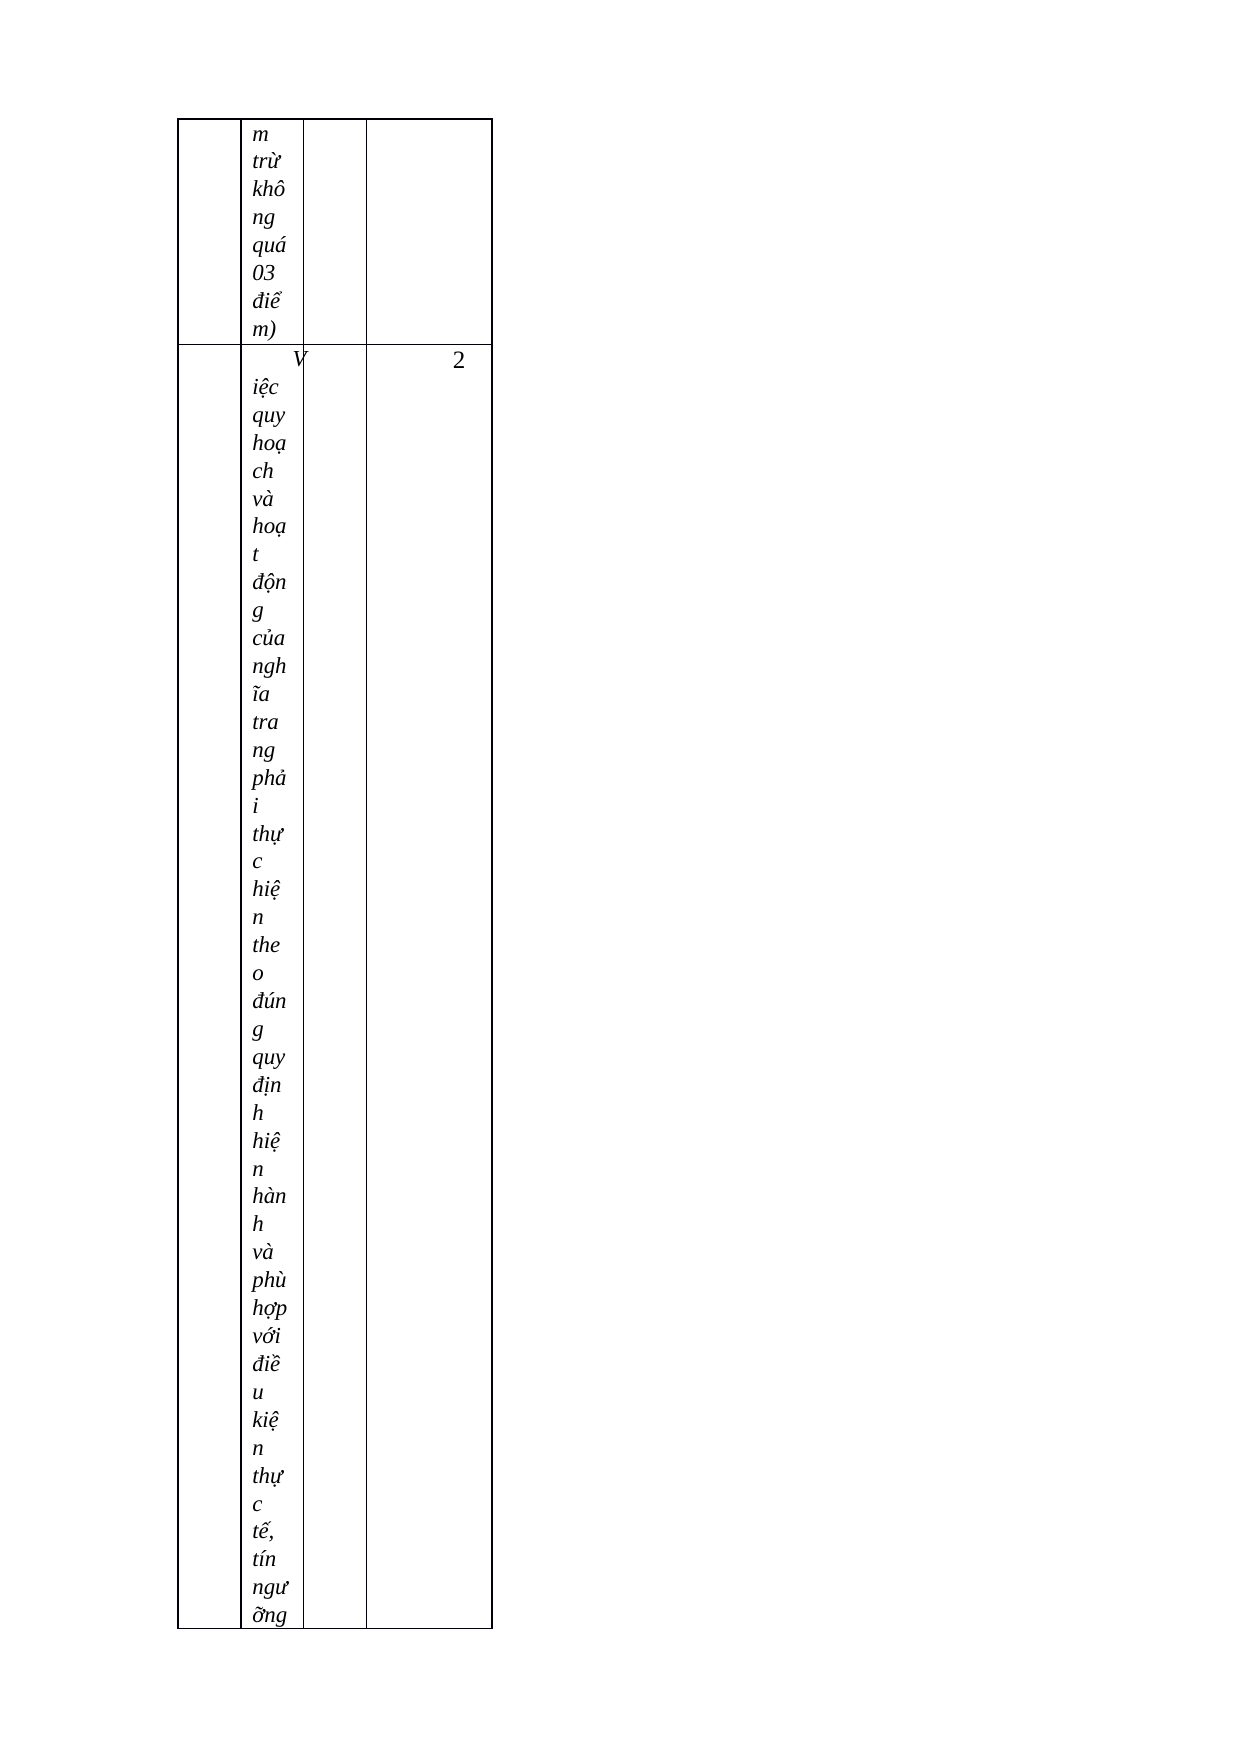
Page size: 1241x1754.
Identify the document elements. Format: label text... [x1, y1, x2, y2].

table_cell [304, 120, 366, 343]
table_cell [304, 345, 366, 1628]
table_cell 3 [367, 120, 491, 343]
table_cell [179, 345, 240, 1628]
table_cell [242, 345, 303, 1628]
table_cell 2 [367, 345, 491, 1628]
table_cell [242, 120, 303, 343]
table_cell [179, 120, 240, 343]
